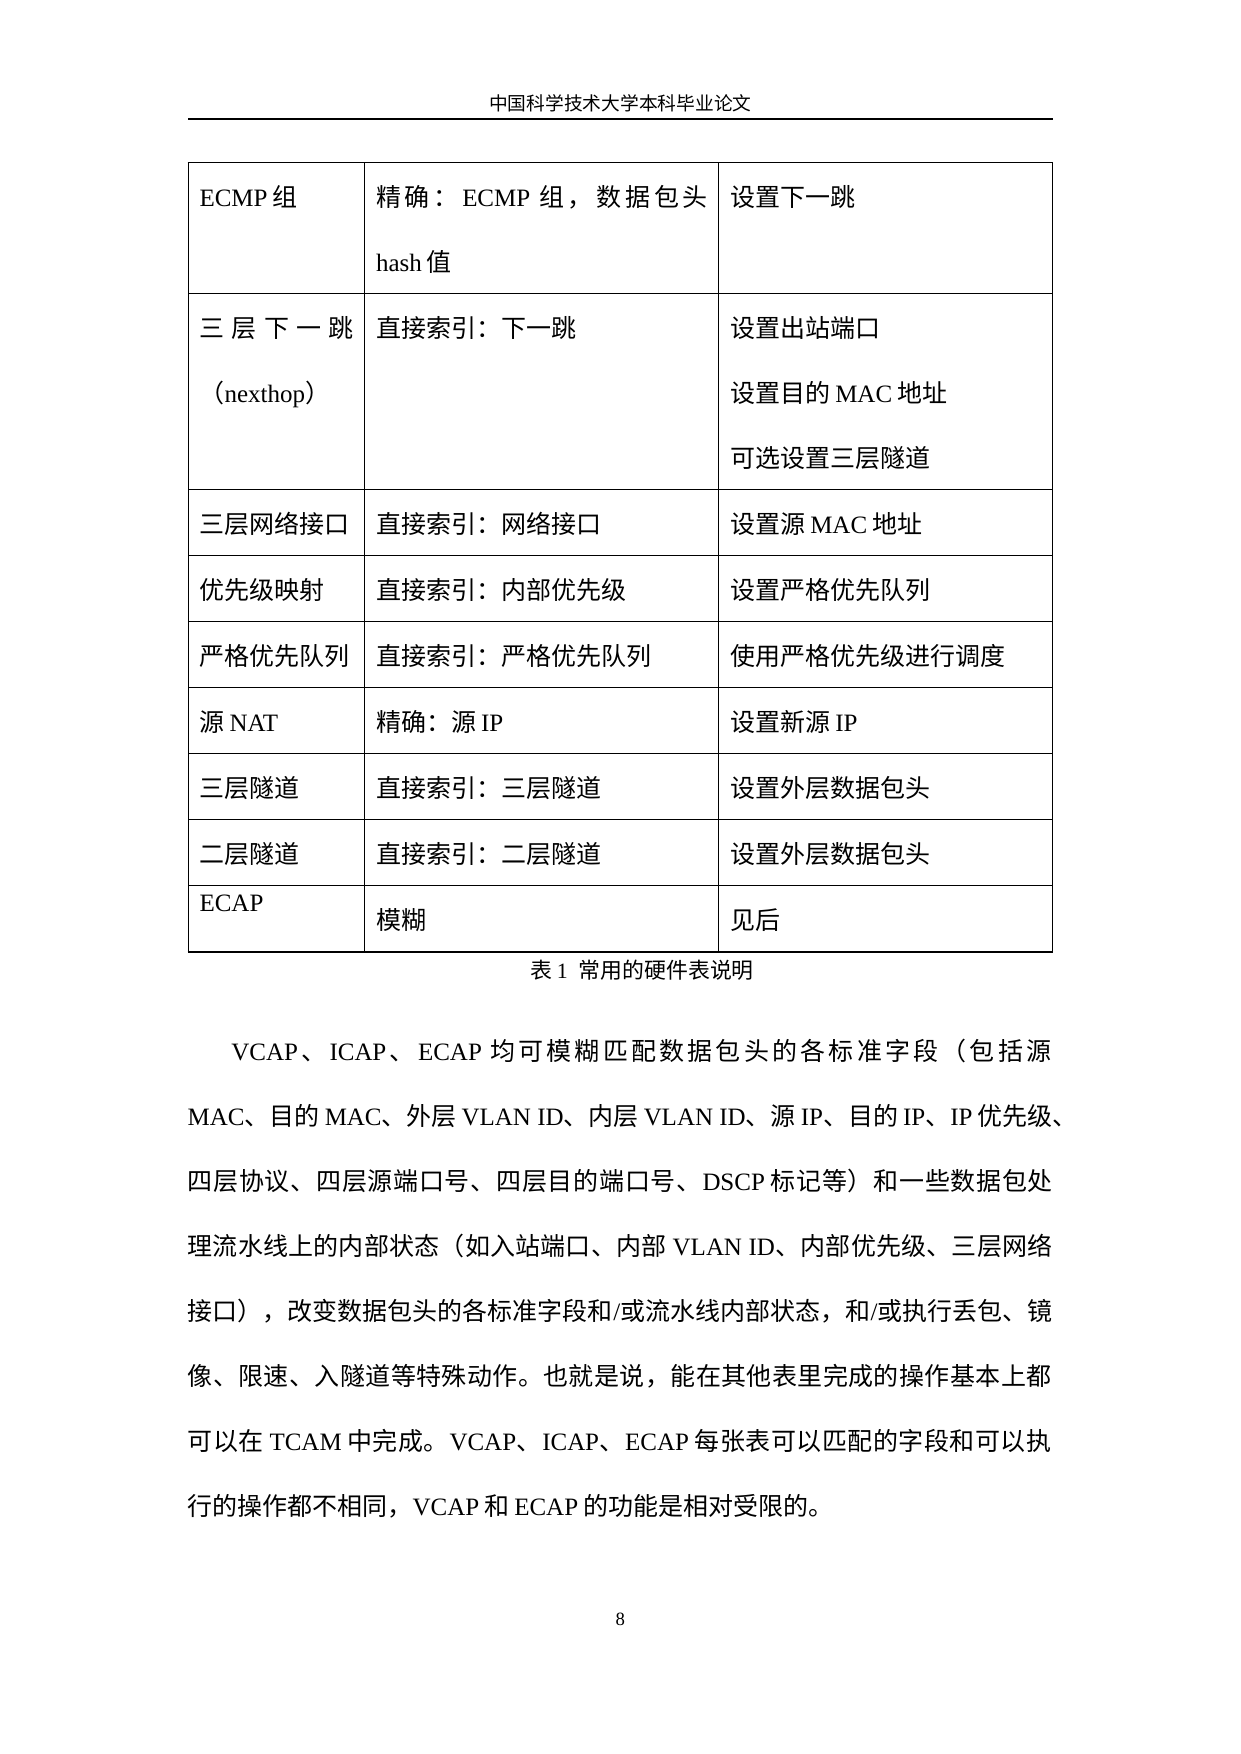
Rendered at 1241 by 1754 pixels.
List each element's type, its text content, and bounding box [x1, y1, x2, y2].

table_cell 设置严格优先队列 [719, 556, 1052, 621]
text VCAP、ICAP、ECAP均可模糊匹配数据包头的各标准字段（包括源MAC、目的MAC、外层VLAN ID、内层VLAN ID、源IP、目的IP、IP优先级、四层协议、四层源端口号、四层目的端口号、DSCP标记等）和一些数据包处理流水线上的内部状态（如入站端口、内部VLAN ID、内部优先级、三层网络接口），改变数据包头的各标准字段和/或流水线内部状态，和/或执行丢包、镜像、限速、入隧道等特殊动作。也就是说，能在其他表里完成的操作基本上都可以在TCAM中完成。VCAP、ICAP、ECAP每张表可以匹配的字段和可以执行的操作都不相同，VCAP和ECAP的功能是相对受限的。 [187, 1017, 1053, 1537]
table_cell 直接索引：严格优先队列 [365, 622, 718, 687]
table_cell 优先级映射 [189, 556, 364, 621]
table_cell 设置下一跳 [719, 163, 1052, 293]
table_cell 精确：源IP [365, 688, 718, 753]
table_cell ECMP组 [189, 163, 364, 293]
table_cell 直接索引：网络接口 [365, 490, 718, 555]
table_cell 三层下一跳（nexthop） [189, 294, 364, 489]
table_cell 直接索引：下一跳 [365, 294, 718, 489]
table_cell 直接索引：三层隧道 [365, 754, 718, 819]
table_cell 设置源MAC地址 [719, 490, 1052, 555]
table_cell ECAP [189, 886, 364, 951]
table_cell 二层隧道 [189, 820, 364, 885]
table_cell 三层网络接口 [189, 490, 364, 555]
table_cell 直接索引：内部优先级 [365, 556, 718, 621]
table_cell 精确：ECMP组，数据包头hash值 [365, 163, 718, 293]
table_cell 见后 [719, 886, 1052, 951]
table_cell 直接索引：二层隧道 [365, 820, 718, 885]
table_cell 设置新源IP [719, 688, 1052, 753]
table_cell 使用严格优先级进行调度 [719, 622, 1052, 687]
table_cell 设置出站端口 设置目的MAC地址 可选设置三层隧道 [719, 294, 1052, 489]
table_cell 设置外层数据包头 [719, 820, 1052, 885]
table_cell 严格优先队列 [189, 622, 364, 687]
table_cell 模糊 [365, 886, 718, 951]
table_cell 三层隧道 [189, 754, 364, 819]
table_cell 源NAT [189, 688, 364, 753]
table_cell 设置外层数据包头 [719, 754, 1052, 819]
text 表1 常用的硬件表说明 [187, 952, 1053, 985]
